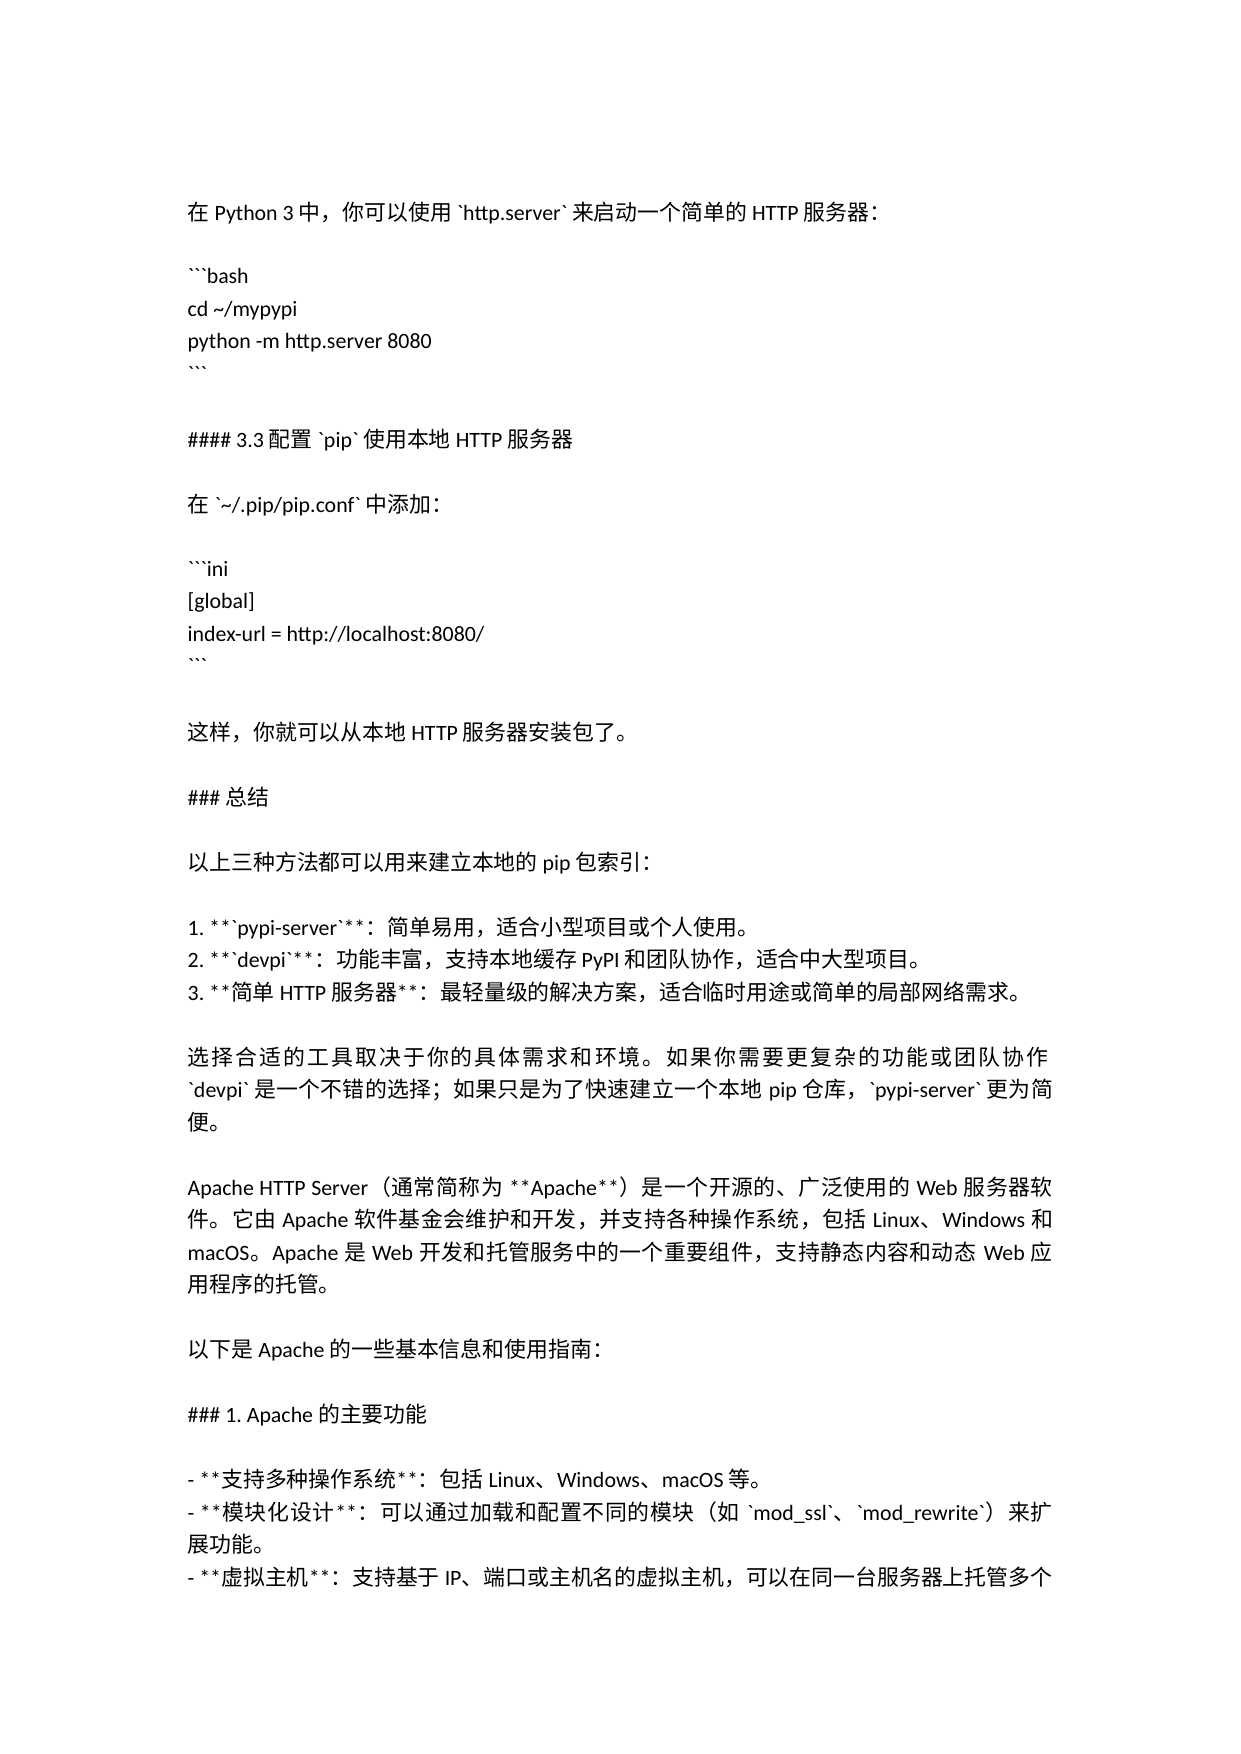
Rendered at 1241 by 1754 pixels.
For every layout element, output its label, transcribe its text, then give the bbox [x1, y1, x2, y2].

text 以下是 Apache 的一些基本信息和使用指南： [187, 1332, 1053, 1364]
text - **模块化设计**：可以通过加载和配置不同的模块（如 `mod_ssl`、`mod_rewrite`）来扩展功能。 [187, 1494, 1053, 1559]
text ### 总结 [187, 779, 1053, 812]
text #### 3.3 配置 `pip` 使用本地 HTTP 服务器 [187, 422, 1053, 454]
text 在 Python 3 中，你可以使用 `http.server` 来启动一个简单的 HTTP 服务器： [187, 194, 1053, 227]
text cd ~/mypypi [187, 292, 1053, 324]
text Apache HTTP Server（通常简称为 **Apache**）是一个开源的、广泛使用的 Web 服务器软件。它由 Apache 软件基金会维护和开发，并支持各种操作系统，包括 Linux、Windows 和 macOS。Apache 是 Web 开发和托管服务中的一个重要组件，支持静态内容和动态 Web 应用程序的托管。 [187, 1169, 1053, 1299]
text ``` [187, 357, 1053, 389]
text ``` [187, 649, 1053, 682]
text ```ini [187, 552, 1053, 584]
text 这样，你就可以从本地 HTTP 服务器安装包了。 [187, 714, 1053, 747]
text python -m http.server 8080 [187, 324, 1053, 357]
text 2. **`devpi`**：功能丰富，支持本地缓存 PyPI 和团队协作，适合中大型项目。 [187, 942, 1053, 974]
text ### 1. Apache 的主要功能 [187, 1397, 1053, 1429]
text 3. **简单 HTTP 服务器**：最轻量级的解决方案，适合临时用途或简单的局部网络需求。 [187, 974, 1053, 1007]
text 1. **`pypi-server`**：简单易用，适合小型项目或个人使用。 [187, 909, 1053, 942]
text 以上三种方法都可以用来建立本地的 pip 包索引： [187, 844, 1053, 877]
text [global] [187, 584, 1053, 617]
text ```bash [187, 259, 1053, 292]
text 在 `~/.pip/pip.conf` 中添加： [187, 487, 1053, 519]
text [187, 1559, 1053, 1592]
text 选择合适的工具取决于你的具体需求和环境。如果你需要更复杂的功能或团队协作，`devpi` 是一个不错的选择；如果只是为了快速建立一个本地 pip 仓库，`pypi-server` 更为简便。 [187, 1039, 1053, 1137]
text - **支持多种操作系统**：包括 Linux、Windows、macOS 等。 [187, 1462, 1053, 1494]
text index-url = http://localhost:8080/ [187, 617, 1053, 649]
